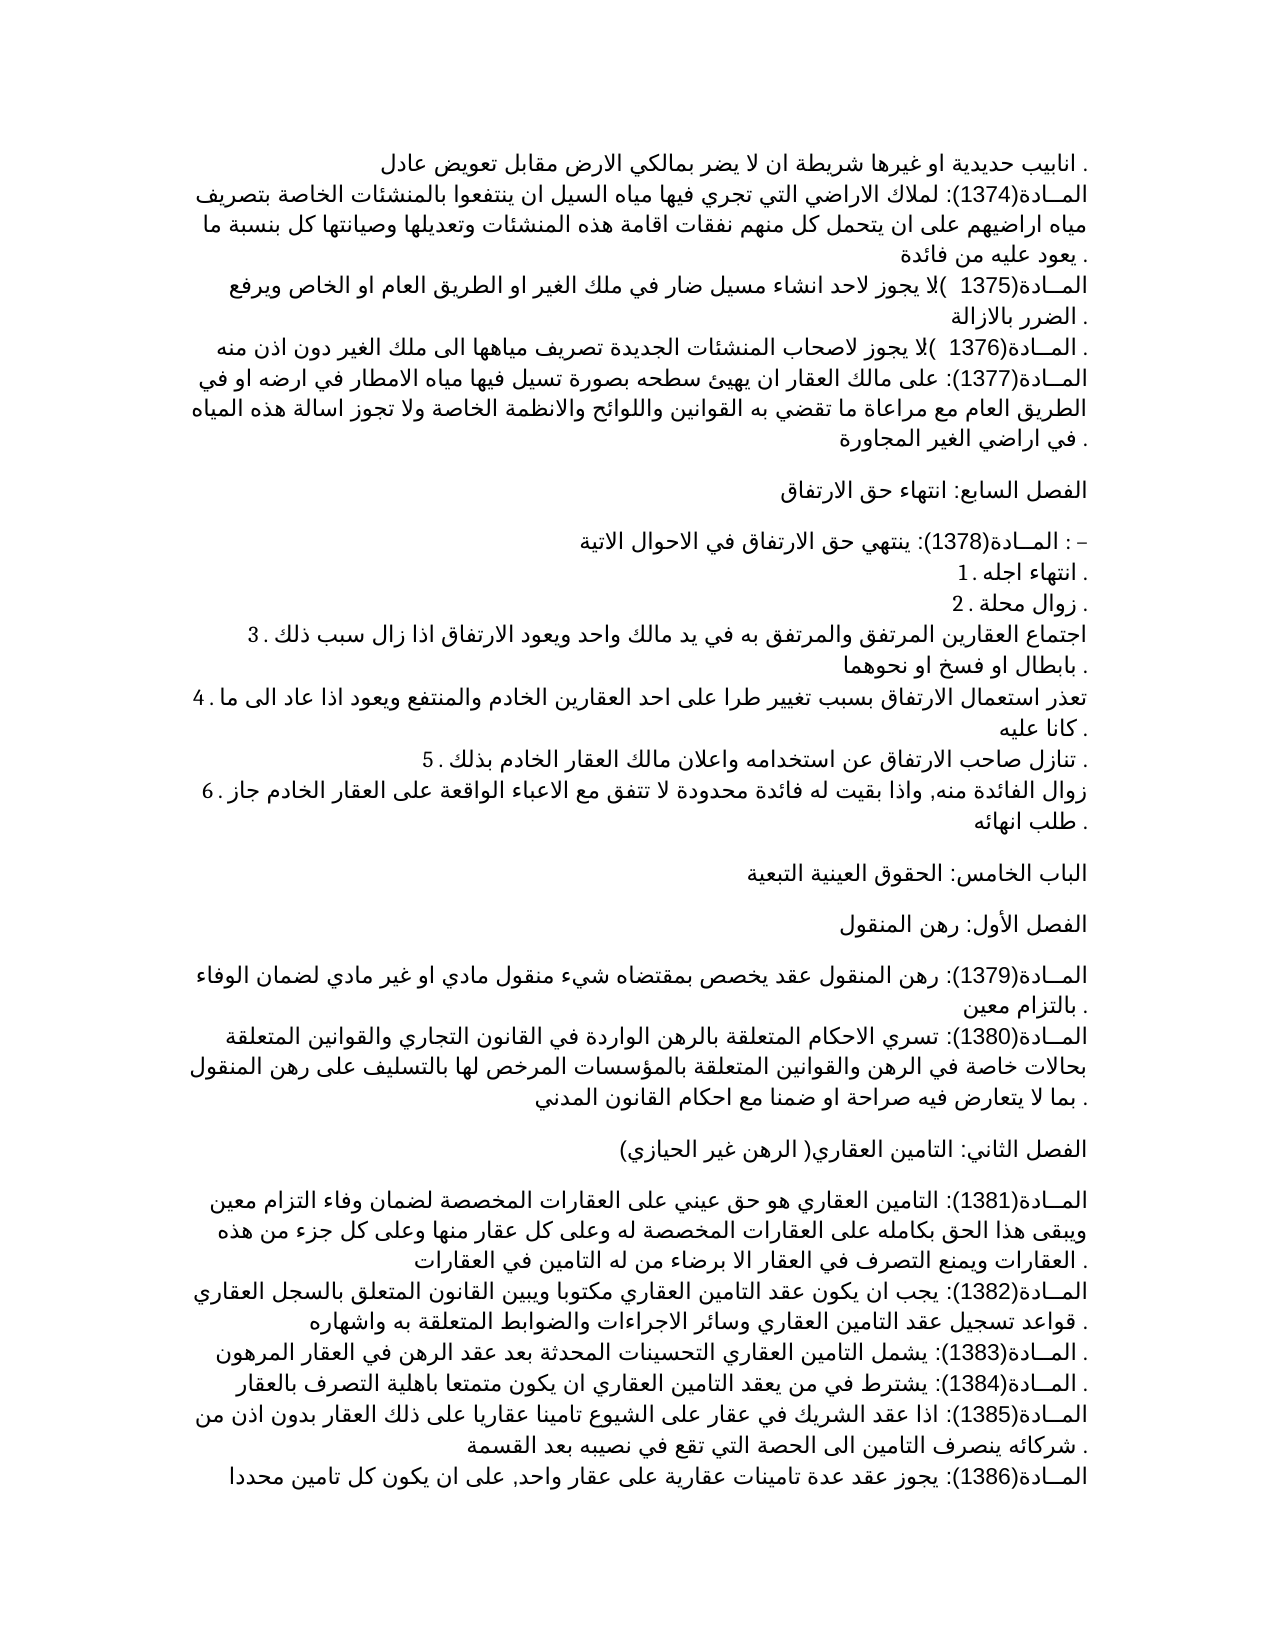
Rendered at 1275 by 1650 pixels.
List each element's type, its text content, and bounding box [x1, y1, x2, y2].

text الباب الخامس: الحقوق العينية التبعية [187, 860, 1087, 886]
text الفصل الثاني: التامين العقاري( الرهن غير الحيازي) [187, 1136, 1087, 1162]
text المــادة(1378): ينتهي حق الارتفاق في الاحوال الاتية : – 1 . انتهاء اجله . 2 . زوال محلة . 3 . اجتماع العقارين المرتفق والمرتفق به في يد مالك واحد ويعود الارتفاق اذا زال سبب ذلك بابطال او فسخ او نحوهما . 4 . تعذر استعمال الارتفاق بسبب تغيير طرا على احد العقارين الخادم والمنتفع ويعود اذا عاد الى ما كانا عليه . 5 . تنازل صاحب الارتفاق عن استخدامه واعلان مالك العقار الخادم بذلك . 6 . زوال الفائدة منه, واذا بقيت له فائدة محدودة لا تتفق مع الاعباء الواقعة على العقار الخادم جاز طلب انهائه . [187, 528, 1087, 835]
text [187, 150, 1087, 452]
text الفصل السابع: انتهاء حق الارتفاق [187, 477, 1087, 504]
text الفصل الأول: رهن المنقول [187, 911, 1087, 937]
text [187, 1187, 1087, 1489]
text المــادة(1379): رهن المنقول عقد يخصص بمقتضاه شيء منقول مادي او غير مادي لضمان الوفاء بالتزام معين . المــادة(1380): تسري الاحكام المتعلقة بالرهن الواردة في القانون التجاري والقوانين المتعلقة بحالات خاصة في الرهن والقوانين المتعلقة بالمؤسسات المرخص لها بالتسليف على رهن المنقول بما لا يتعارض فيه صراحة او ضمنا مع احكام القانون المدني . [187, 962, 1087, 1111]
